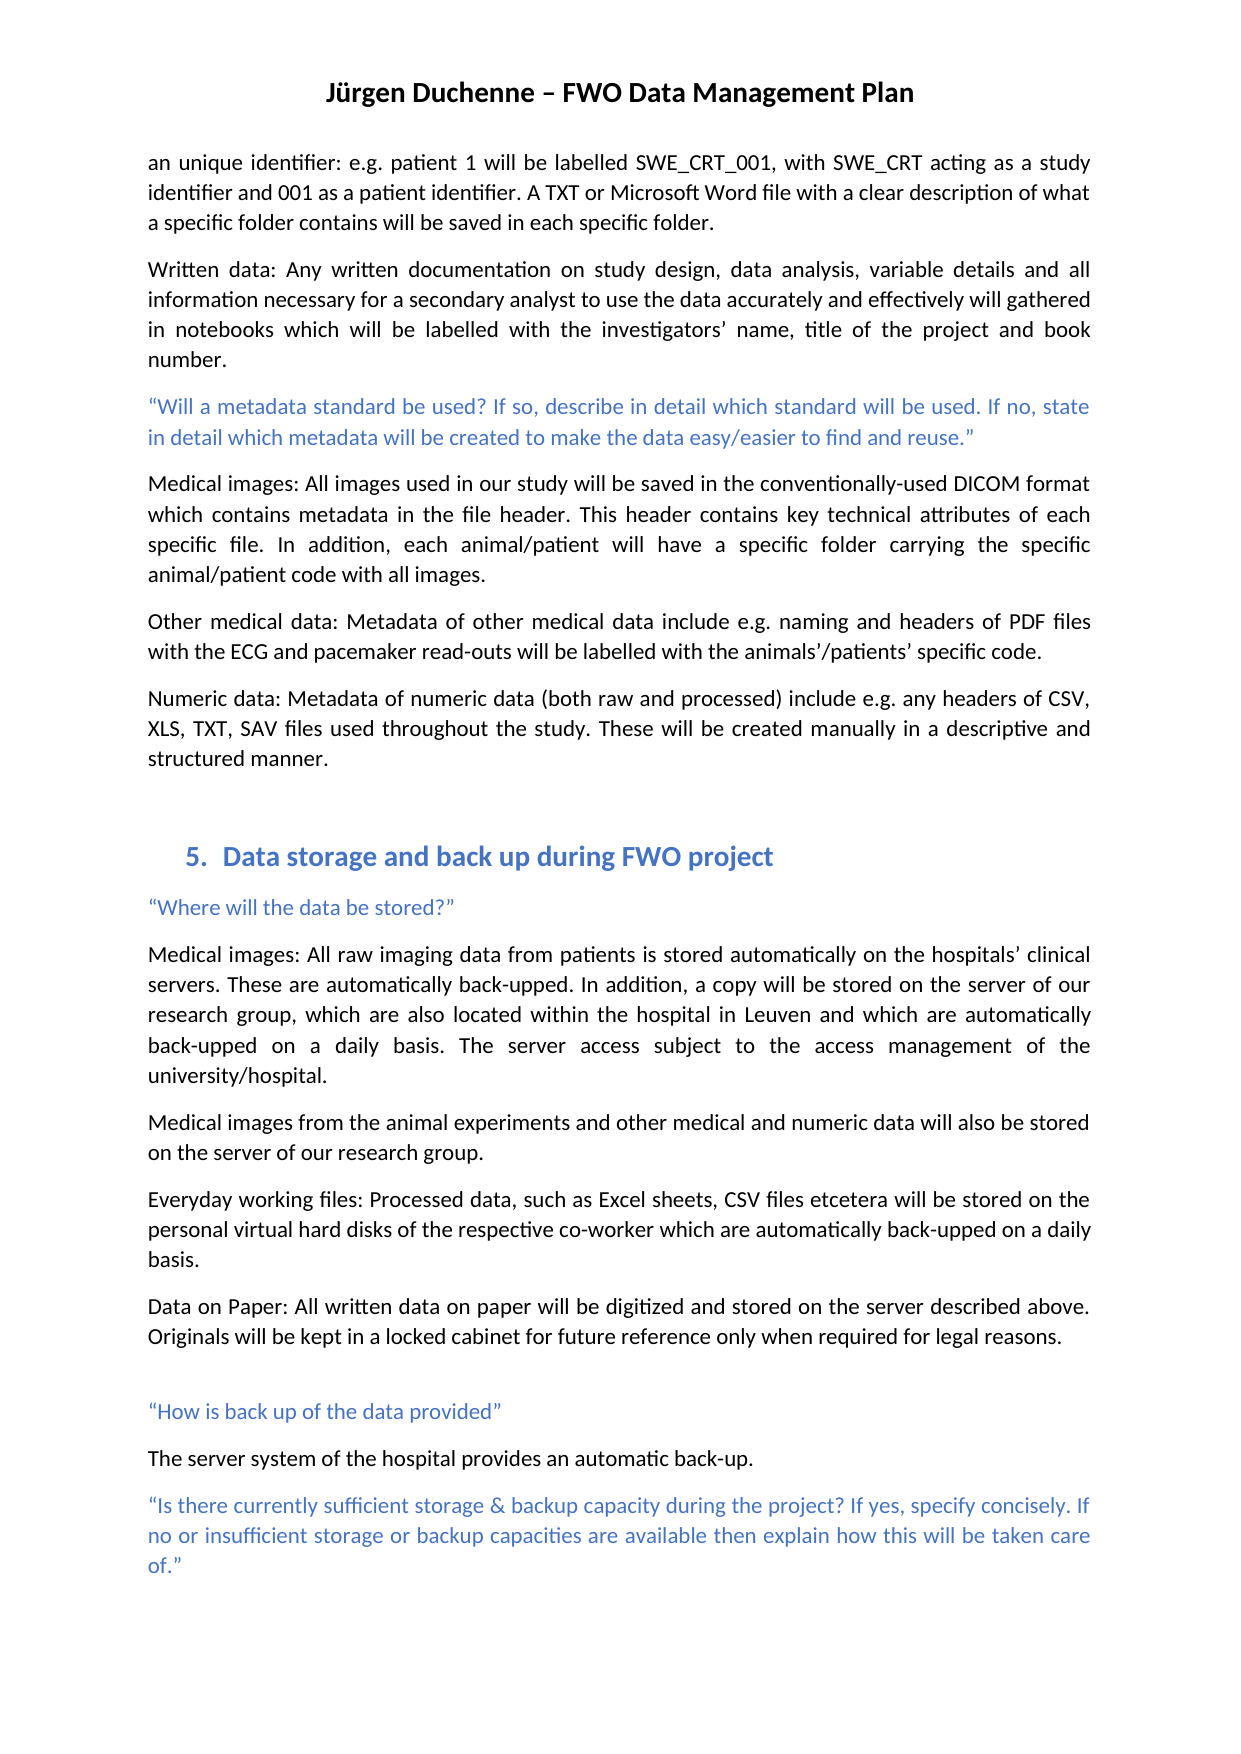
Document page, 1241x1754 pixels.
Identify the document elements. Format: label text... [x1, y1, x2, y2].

text Medical images: All images used in our study will be saved in the conventionally-used DICOM format which contains metadata in the file header. This header contains key technical attributes of each specific file. In addition, each animal/patient will have a specific folder carrying the specific animal/patient code with all images. [148, 469, 1093, 588]
text Data on Paper: All written data on paper will be digitized and stored on the server described above. Originals will be kept in a locked cabinet for future reference only when required for legal reasons. [148, 1292, 1093, 1351]
text Medical images: All raw imaging data from patients is stored automatically on the hospitals’ clinical servers. These are automatically back-upped. In addition, a copy will be stored on the server of our research group, which are also located within the hospital in Leuven and which are automatically back-upped on a daily basis. The server access subject to the access management of the university/hospital. [148, 940, 1093, 1089]
text “Will a metadata standard be used? If so, describe in detail which standard will be used. If no, state in detail which metadata will be created to make the data easy/easier to find and reuse.” [148, 392, 1093, 451]
text Numeric data: Metadata of numeric data (both raw and processed) include e.g. any headers of CSV, XLS, TXT, SAV files used throughout the study. These will be created manually in a descriptive and structured manner. [148, 684, 1093, 772]
text Medical images from the animal experiments and other medical and numeric data will also be stored on the server of our research group. [148, 1108, 1093, 1166]
text “How is back up of the data provided” [148, 1397, 1093, 1425]
text Written data: Any written documentation on study design, data analysis, variable details and all information necessary for a secondary analyst to use the data accurately and effectively will gathered in notebooks which will be labelled with the investigators’ name, title of the project and book number. [148, 255, 1093, 373]
list Data storage and back up during FWO project [185, 838, 1093, 874]
text “Is there currently sufficient storage & backup capacity during the project? If yes, specify concisely. If no or insufficient storage or backup capacities are available then explain how this will be taken care of.” [148, 1491, 1093, 1579]
text Everyday working files: Processed data, such as Excel sheets, CSV files etcetera will be stored on the personal virtual hard disks of the respective co-worker which are automatically back-upped on a daily basis. [148, 1185, 1093, 1273]
text “Where will the data be stored?” [148, 893, 1093, 921]
text Other medical data: Metadata of other medical data include e.g. naming and headers of PDF files with the ECG and pacemaker read-outs will be labelled with the animals’/patients’ specific code. [148, 607, 1093, 665]
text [148, 148, 1093, 236]
text The server system of the hospital provides an automatic back-up. [148, 1444, 1093, 1472]
